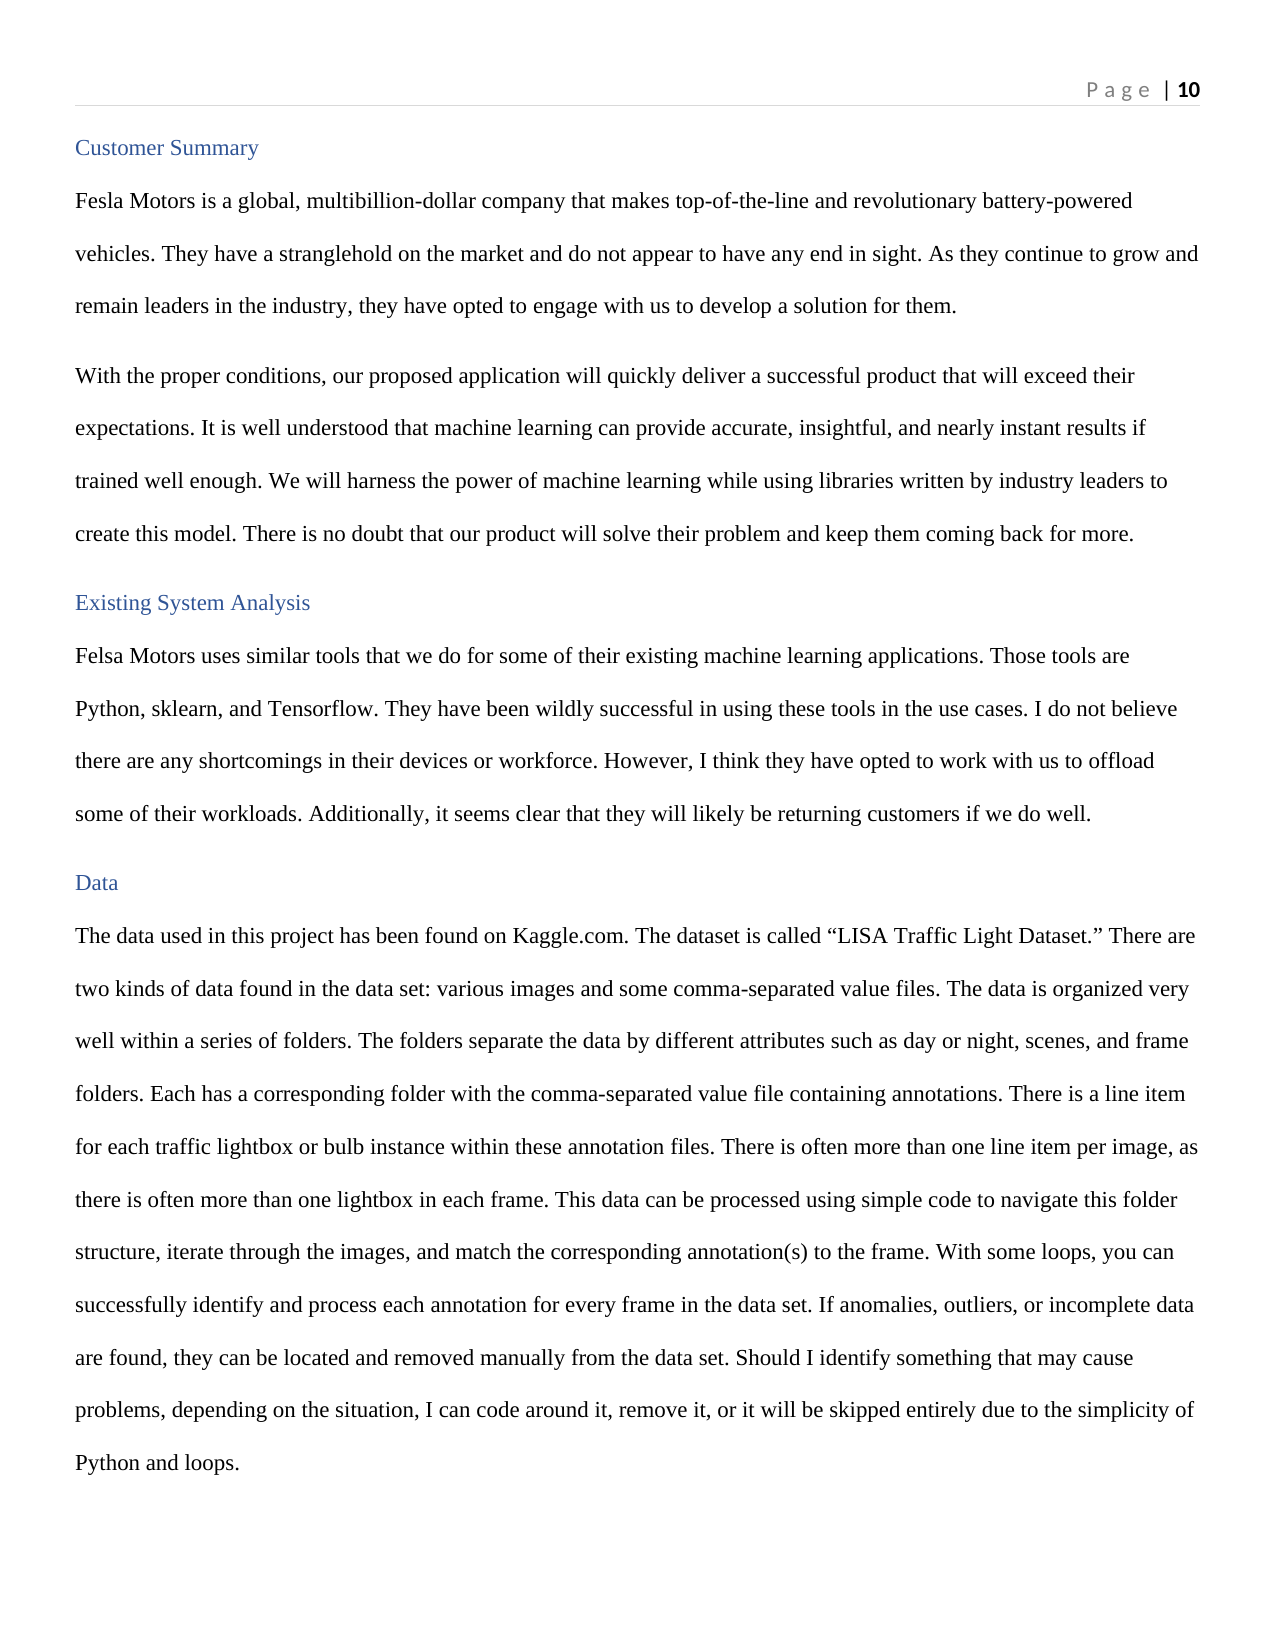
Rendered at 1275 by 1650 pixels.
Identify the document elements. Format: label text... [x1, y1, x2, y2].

subtitle Data [75, 869, 1200, 896]
text With the proper conditions, our proposed application will quickly deliver a successful product that will exceed their expectations. It is well understood that machine learning can provide accurate, insightful, and nearly instant results if trained well enough. We will harness the power of machine learning while using libraries written by industry leaders to create this model. There is no doubt that our product will solve their problem and keep them coming back for more. [75, 362, 1200, 546]
text The data used in this project has been found on Kaggle.com. The dataset is called “LISA Traffic Light Dataset.” There are two kinds of data found in the data set: various images and some comma-separated value files. The data is organized very well within a series of folders. The folders separate the data by different attributes such as day or night, scenes, and frame folders. Each has a corresponding folder with the comma-separated value file containing annotations. There is a line item for each traffic lightbox or bulb instance within these annotation files. There is often more than one line item per image, as there is often more than one lightbox in each frame. This data can be processed using simple code to navigate this folder structure, iterate through the images, and match the corresponding annotation(s) to the frame. With some loops, you can successfully identify and process each annotation for every frame in the data set. If anomalies, outliers, or incomplete data are found, they can be located and removed manually from the data set. Should I identify something that may cause problems, depending on the situation, I can code around it, remove it, or it will be skipped entirely due to the simplicity of Python and loops. [75, 922, 1200, 1476]
text Felsa Motors uses similar tools that we do for some of their existing machine learning applications. Those tools are Python, sklearn, and Tensorflow. They have been wildly successful in using these tools in the use cases. I do not believe there are any shortcomings in their devices or workforce. However, I think they have opted to work with us to offload some of their workloads. Additionally, it seems clear that they will likely be returning customers if we do well. [75, 642, 1200, 826]
subtitle Customer Summary [75, 134, 1200, 161]
subtitle Existing System Analysis [75, 589, 1200, 616]
text Fesla Motors is a global, multibillion-dollar company that makes top-of-the-line and revolutionary battery-powered vehicles. They have a stranglehold on the market and do not appear to have any end in sight. As they continue to grow and remain leaders in the industry, they have opted to engage with us to develop a solution for them. [75, 187, 1200, 319]
